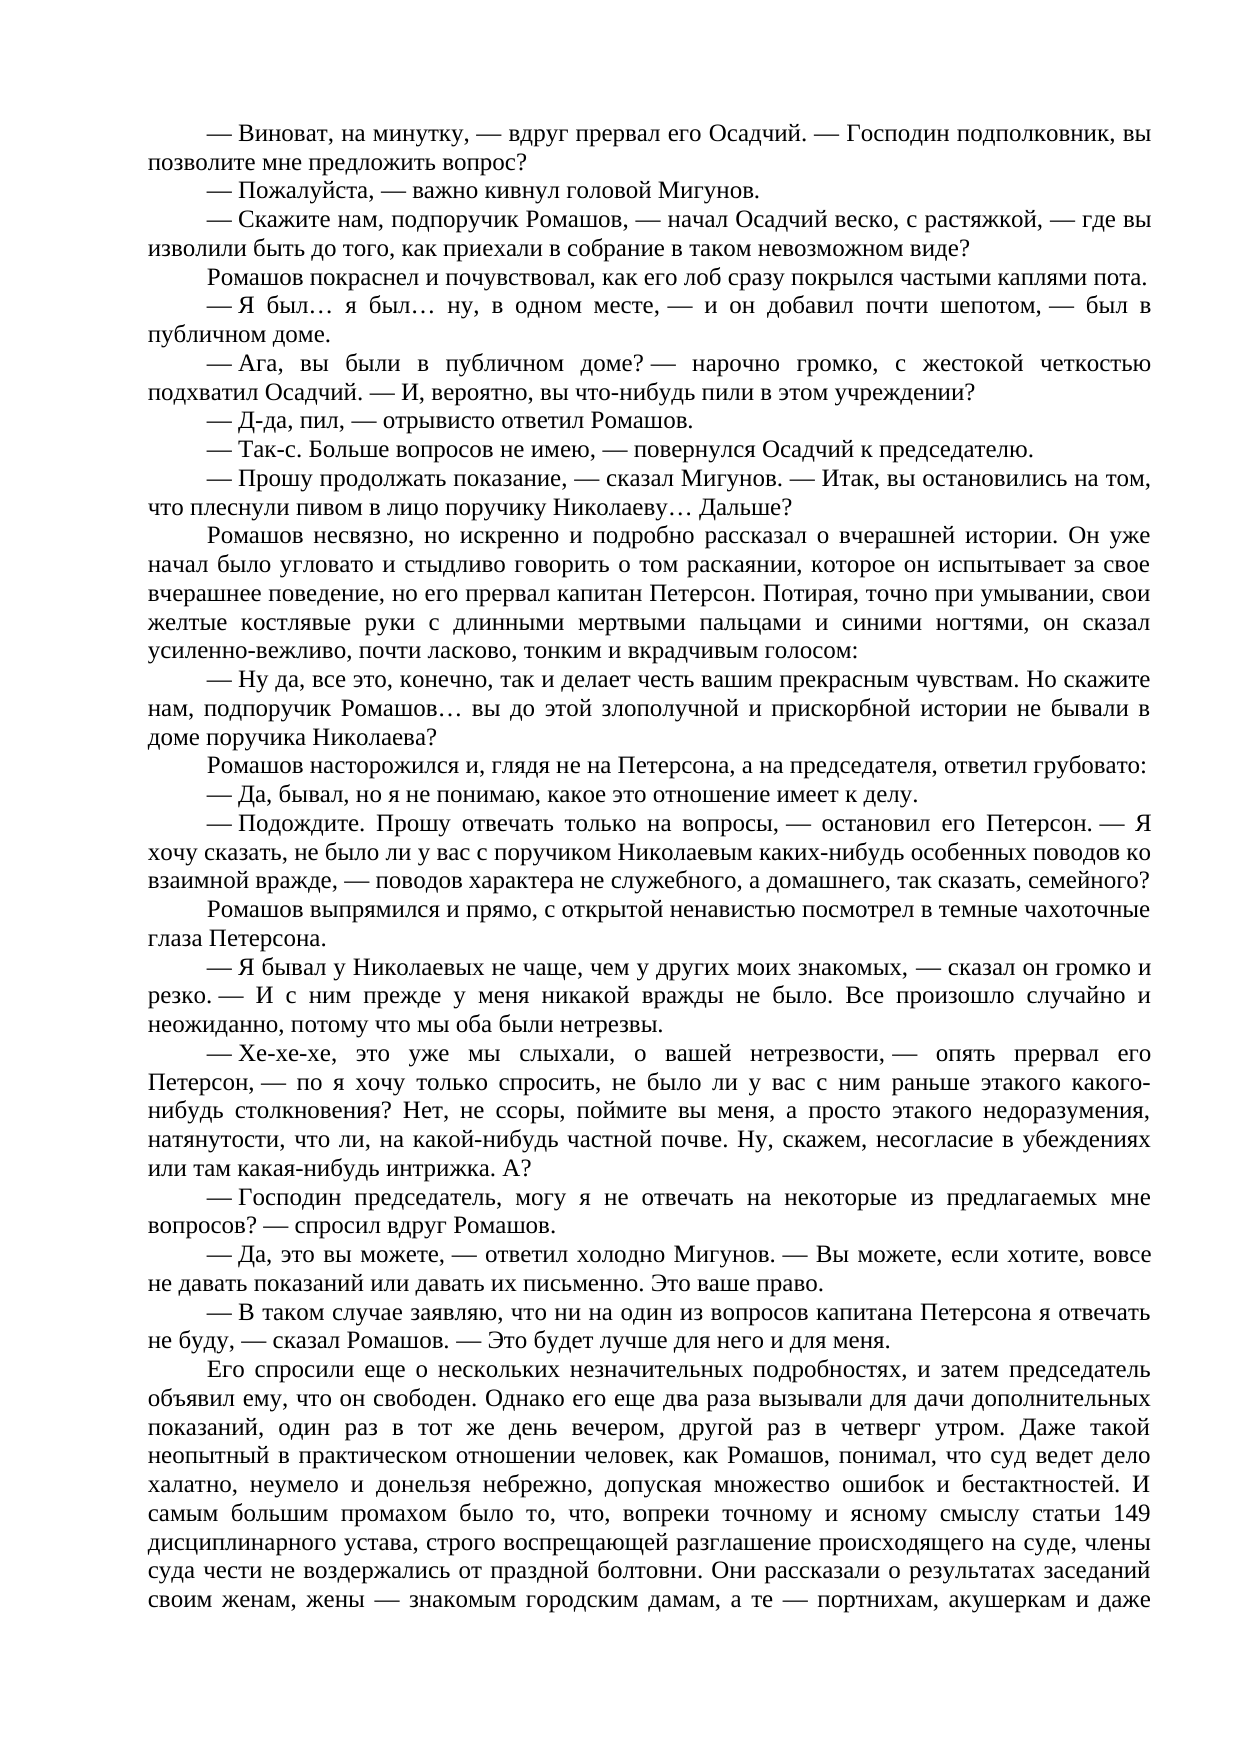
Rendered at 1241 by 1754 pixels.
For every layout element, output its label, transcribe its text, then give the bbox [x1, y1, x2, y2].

text Ромашов насторожился и, глядя не на Петерсона, а на председателя, ответил грубовато: [148, 751, 1152, 779]
text — Я бывал у Николаевых не чаще, чем у других моих знакомых, — сказал он громко и резко. — И с ним прежде у меня никакой вражды не было. Все произошло случайно и неожиданно, потому что мы оба были нетрезвы. [148, 952, 1152, 1038]
text — Господин председатель, могу я не отвечать на некоторые из предлагаемых мне вопросов? — спросил вдруг Ромашов. [148, 1182, 1152, 1239]
text — Подождите. Прошу отвечать только на вопросы, — остановил его Петерсон. — Я хочу сказать, не было ли у вас с поручиком Николаевым каких-нибудь особенных поводов ко взаимной вражде, — поводов характера не служебного, а домашнего, так сказать, семейного? [148, 808, 1152, 894]
text — Да, это вы можете, — ответил холодно Мигунов. — Вы можете, если хотите, вовсе не давать показаний или давать их письменно. Это ваше право. [148, 1239, 1152, 1297]
text — Ага, вы были в публичном доме? — нарочно громко, с жестокой четкостью подхватил Осадчий. — И, вероятно, вы что-нибудь пили в этом учреждении? [148, 348, 1152, 406]
text — Да, бывал, но я не понимаю, какое это отношение имеет к делу. [148, 779, 1152, 808]
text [148, 1354, 1152, 1613]
text — Хе-хе-хе, это уже мы слыхали, о вашей нетрезвости, — опять прервал его Петерсон, — по я хочу только спросить, не было ли у вас с ним раньше этакого какого-нибудь столкновения? Нет, не ссоры, поймите вы меня, а просто этакого недоразумения, натянутости, что ли, на какой-нибудь частной почве. Ну, скажем, несогласие в убеждениях или там какая-нибудь интрижка. А? [148, 1038, 1152, 1182]
text Ромашов покраснел и почувствовал, как его лоб сразу покрылся частыми каплями пота. [148, 262, 1152, 291]
text — Ну да, все это, конечно, так и делает честь вашим прекрасным чувствам. Но скажите нам, подпоручик Ромашов… вы до этой злополучной и прискорбной истории не бывали в доме поручика Николаева? [148, 664, 1152, 751]
text — В таком случае заявляю, что ни на один из вопросов капитана Петерсона я отвечать не буду, — сказал Ромашов. — Это будет лучше для него и для меня. [148, 1297, 1152, 1354]
text — Виноват, на минутку, — вдруг прервал его Осадчий. — Господин подполковник, вы позволите мне предложить вопрос? [148, 118, 1152, 176]
text Ромашов выпрямился и прямо, с открытой ненавистью посмотрел в темные чахоточные глаза Петерсона. [148, 894, 1152, 952]
text — Д-да, пил, — отрывисто ответил Ромашов. [148, 406, 1152, 434]
text — Я был… я был… ну, в одном месте, — и он добавил почти шепотом, — был в публичном доме. [148, 291, 1152, 348]
text — Так-с. Больше вопросов не имею, — повернулся Осадчий к председателю. [148, 434, 1152, 463]
text — Пожалуйста, — важно кивнул головой Мигунов. [148, 176, 1152, 204]
text Ромашов несвязно, но искренно и подробно рассказал о вчерашней истории. Он уже начал было угловато и стыдливо говорить о том раскаянии, которое он испытывает за свое вчерашнее поведение, но его прервал капитан Петерсон. Потирая, точно при умывании, свои желтые костлявые руки с длинными мертвыми пальцами и синими ногтями, он сказал усиленно-вежливо, почти ласково, тонким и вкрадчивым голосом: [148, 521, 1152, 664]
text — Скажите нам, подпоручик Ромашов, — начал Осадчий веско, с растяжкой, — где вы изволили быть до того, как приехали в собрание в таком невозможном виде? [148, 204, 1152, 262]
text — Прошу продолжать показание, — сказал Мигунов. — Итак, вы остановились на том, что плеснули пивом в лицо поручику Николаеву… Дальше? [148, 463, 1152, 521]
